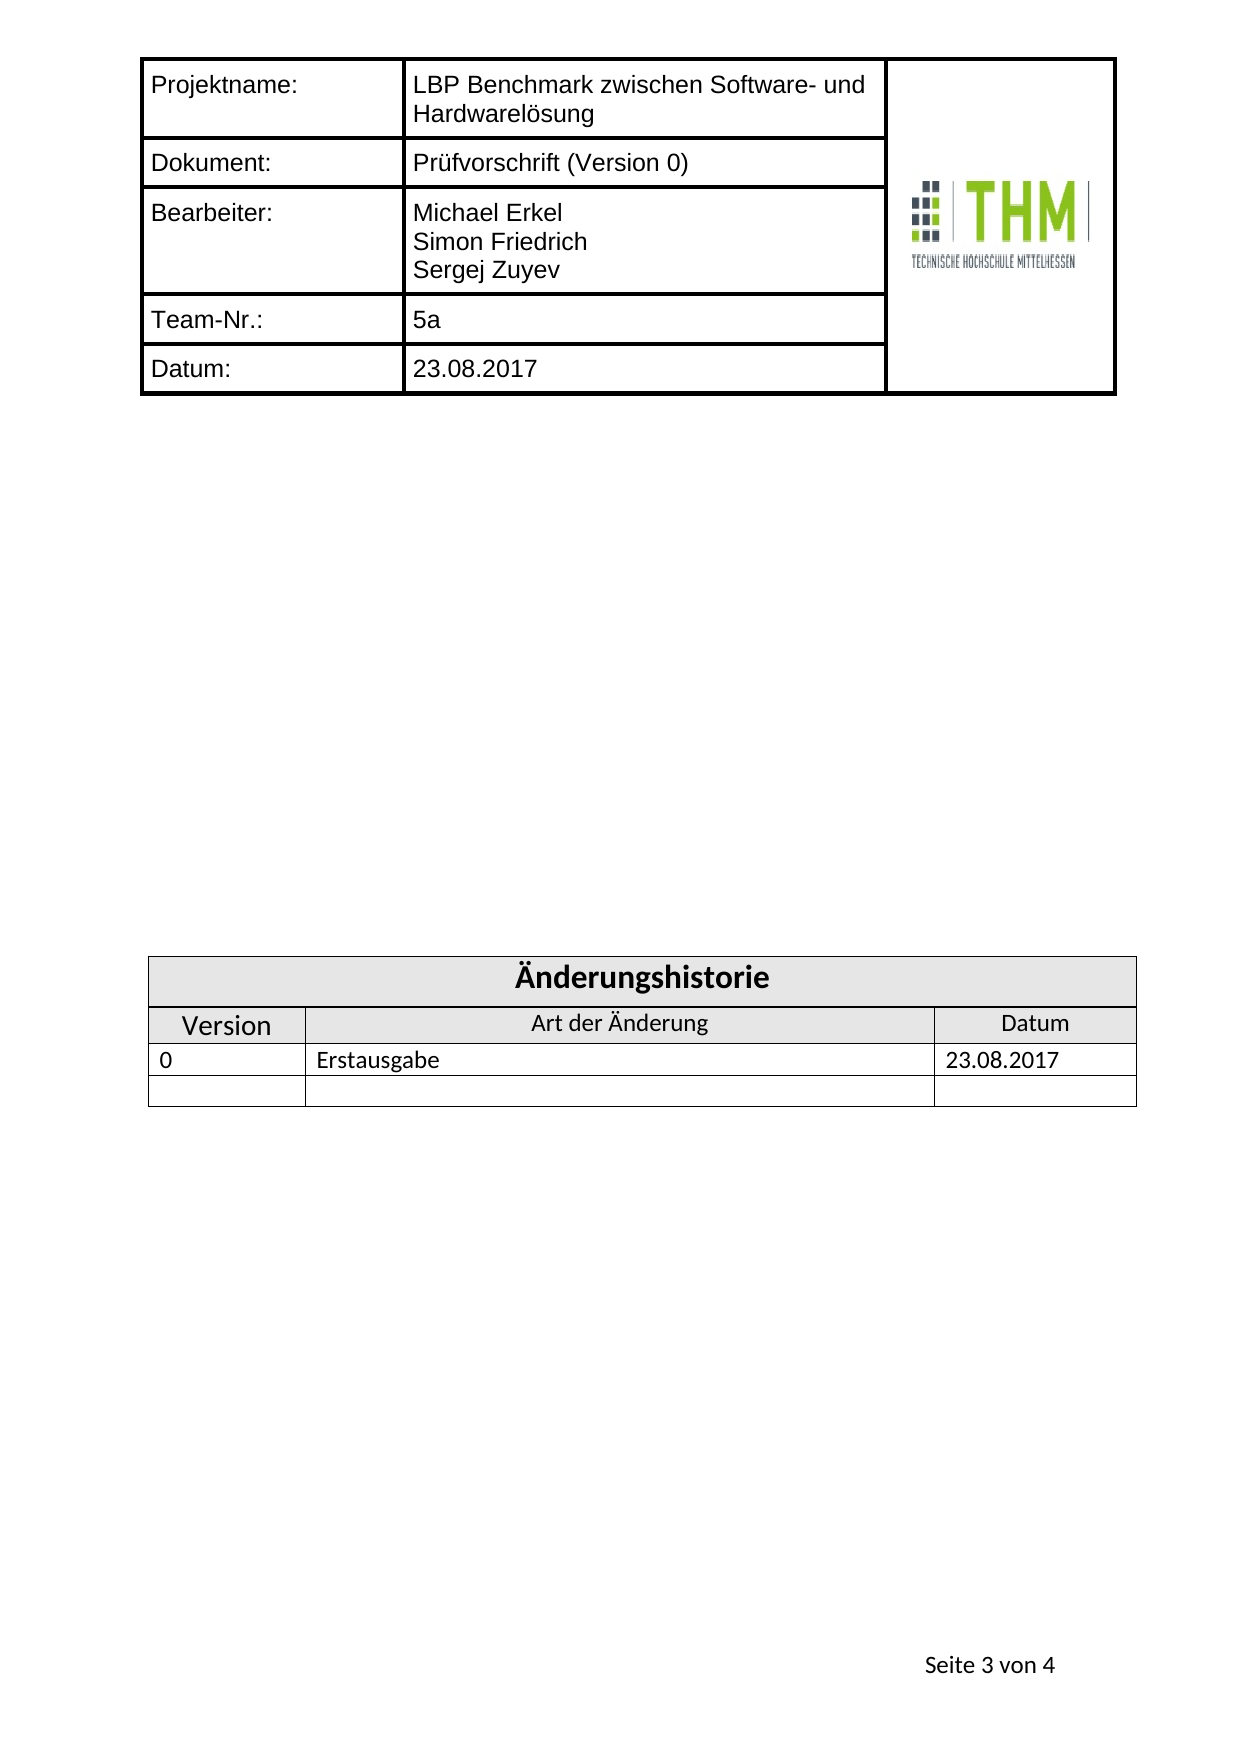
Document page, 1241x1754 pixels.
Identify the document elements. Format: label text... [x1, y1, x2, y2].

table_cell [149, 1076, 305, 1106]
table_cell Erstausgabe [306, 1044, 934, 1074]
table_cell .08.2017 [935, 1044, 1136, 1074]
table_cell Art der Änderung [306, 1008, 934, 1043]
table_cell 0 [149, 1044, 305, 1074]
table_cell Version [149, 1008, 305, 1043]
table_cell Datum [935, 1008, 1136, 1043]
table_cell [935, 1076, 1136, 1106]
table_header Änderungshistorie [149, 957, 1136, 1006]
picture [908, 170, 1092, 283]
table_cell [306, 1076, 934, 1106]
